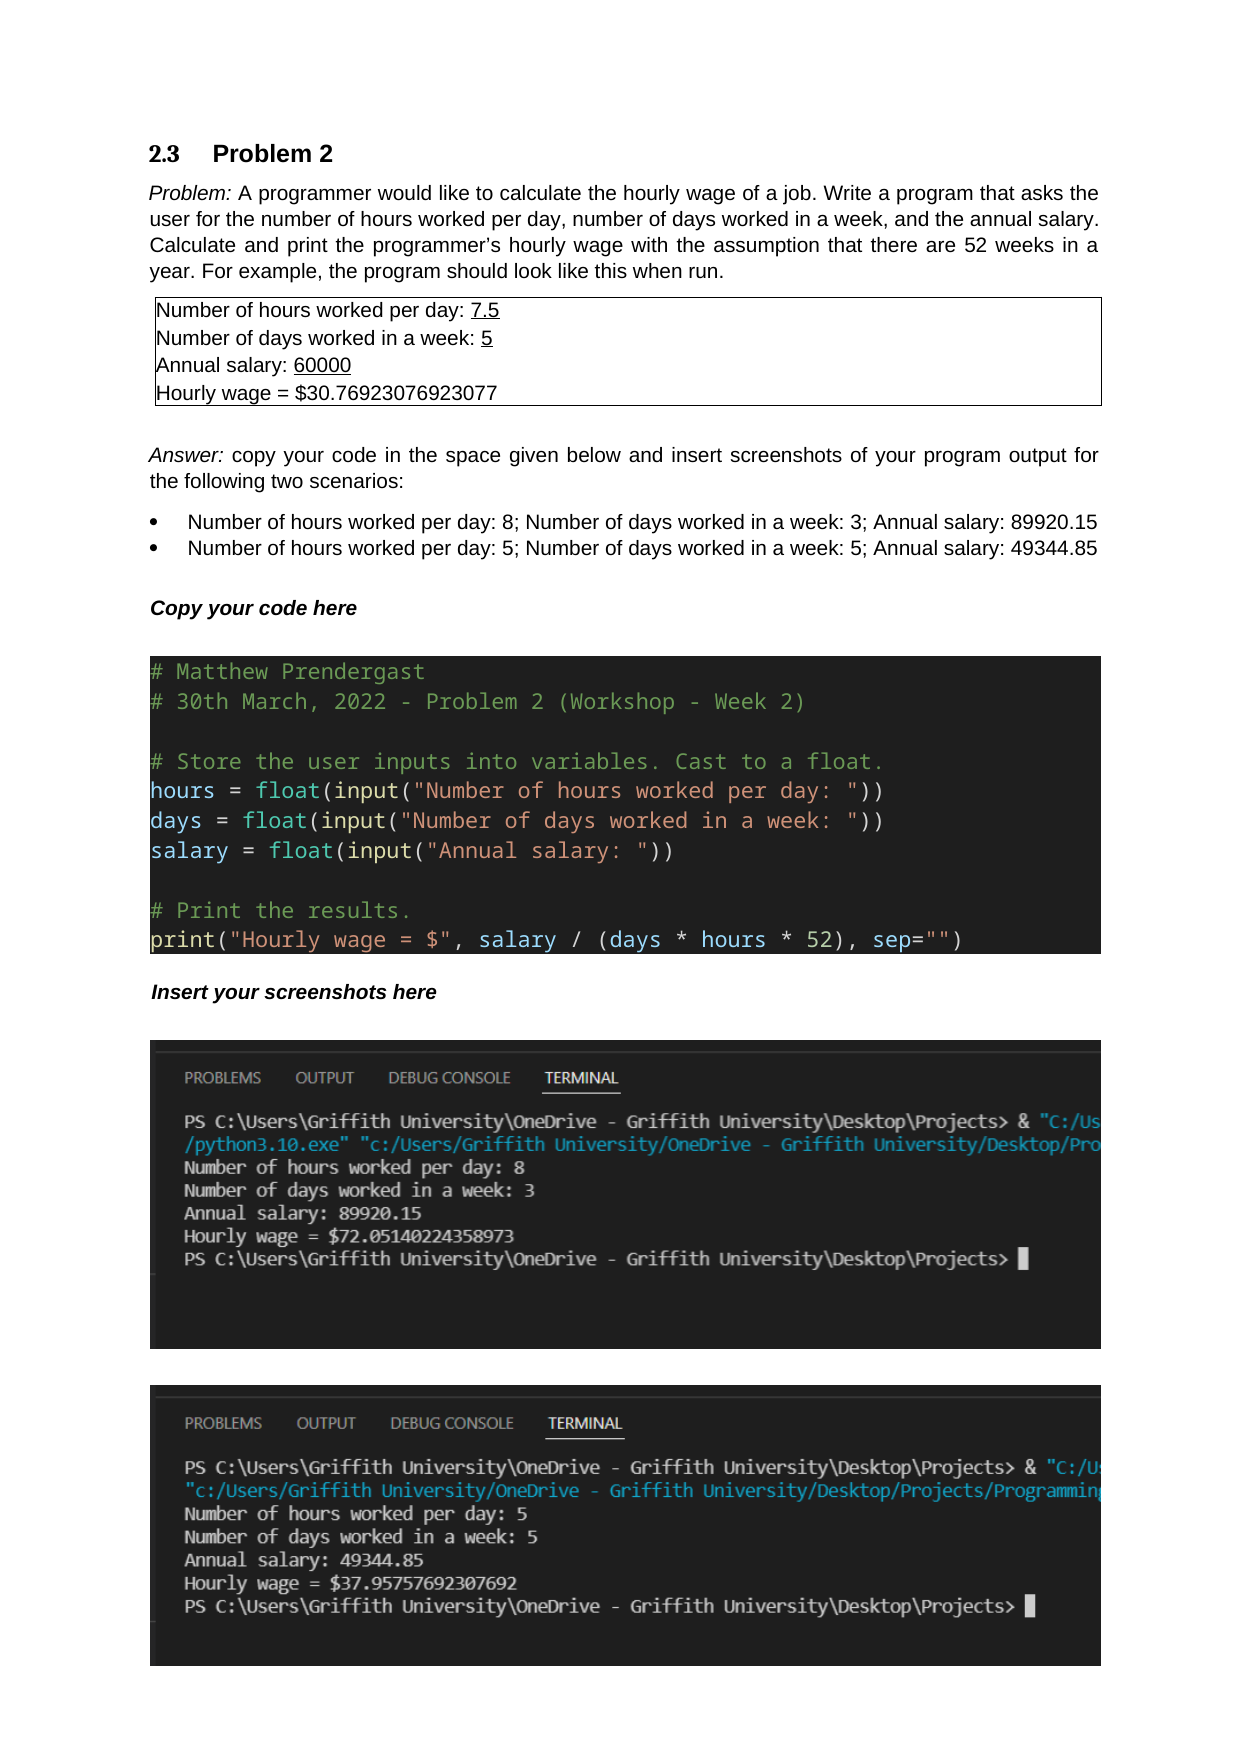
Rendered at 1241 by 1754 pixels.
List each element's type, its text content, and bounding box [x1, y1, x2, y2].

text # Print the results. [150, 894, 1101, 924]
text hours = float(input("Number of hours worked per day: ")) [150, 775, 1101, 805]
text # 30th March, 2022 - Problem 2 (Workshop - Week 2) [150, 686, 1101, 716]
text # Matthew Prendergast [150, 656, 1101, 686]
picture [150, 1385, 1101, 1666]
subtitle Problem 2 [148, 139, 1101, 168]
text salary = float(input("Annual salary: ")) [150, 835, 1101, 865]
text Insert your screenshots here [150, 954, 1101, 1004]
text print("Hourly wage = $", salary / (days * hours * 52), sep="") [150, 924, 1101, 954]
text Number of days worked in a week: 5 [156, 325, 1101, 349]
list Number of hours worked per day: 8; Number of days worked in a week: 3; Annual salary: 89920.15 [150, 509, 1101, 534]
list Number of hours worked per day: 5; Number of days worked in a week: 5; Annual salary: 49344.85 [150, 535, 1101, 559]
text Copy your code here [150, 596, 1101, 620]
text days = float(input("Number of days worked in a week: ")) [150, 805, 1101, 835]
text Annual salary: 60000 [156, 353, 1101, 377]
text Problem: A programmer would like to calculate the hourly wage of a job. Write a program that asks the user for the number of hours worked per day, number of days worked in a week, and the annual salary. Calculate and print the programmer’s hourly wage with the assumption that there are 52 weeks in a year. For example, the program should look like this when run. [148, 181, 1101, 282]
picture [150, 1040, 1101, 1349]
text Answer: copy your code in the space given below and insert screenshots of your program output for the following two scenarios: [148, 443, 1101, 493]
text Hourly wage = $30.76923076923077 [156, 381, 1101, 405]
text Number of hours worked per day: 7.5 [156, 298, 1101, 321]
text # Store the user inputs into variables. Cast to a float. [150, 746, 1101, 775]
